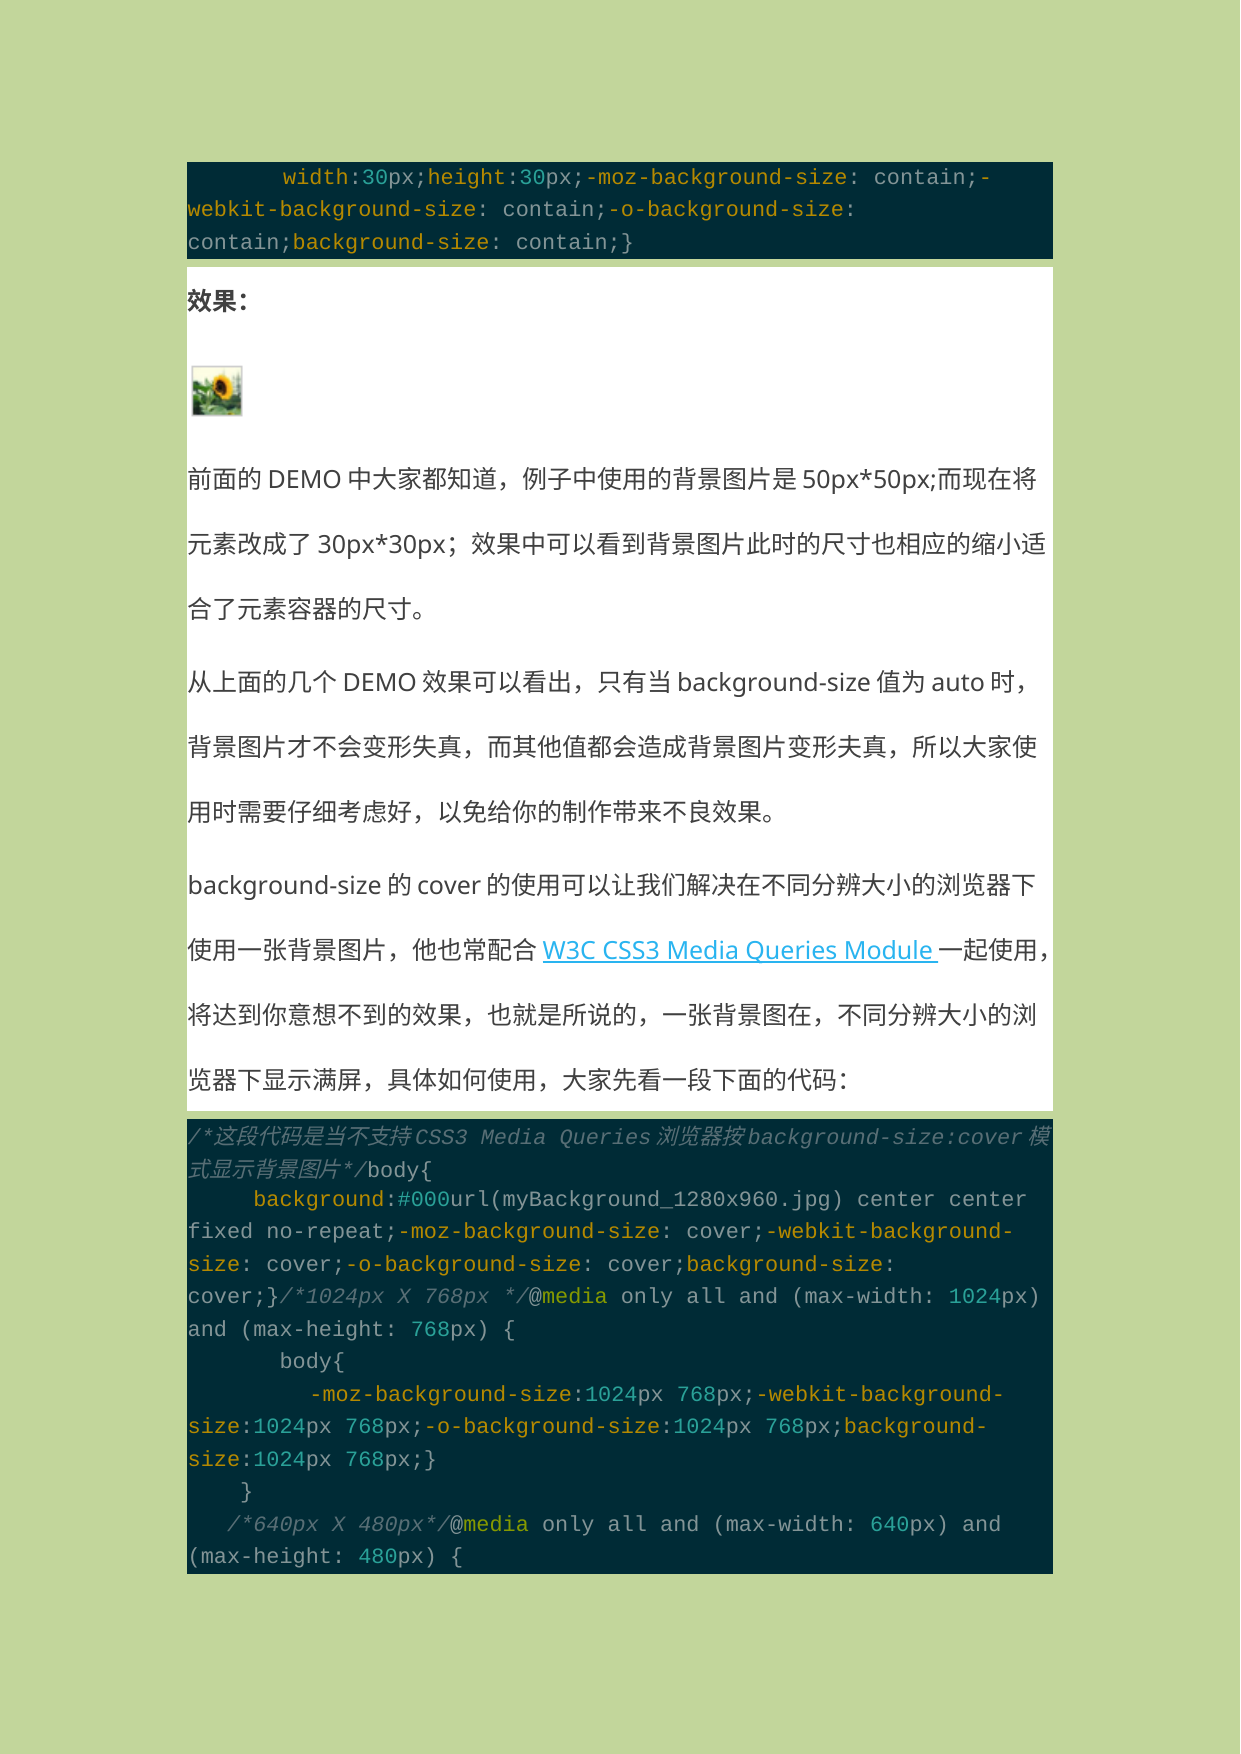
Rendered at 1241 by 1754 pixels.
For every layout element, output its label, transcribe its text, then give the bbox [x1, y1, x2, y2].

text background-size的cover的使用可以让我们解决在不同分辨大小的浏览器下使用一张背景图片，他也常配合W3C CSS3 Media Queries Module一起使用，将达到你意想不到的效果，也就是所说的，一张背景图在，不同分辨大小的浏览器下显示满屏，具体如何使用，大家先看一段下面的代码： [187, 851, 1053, 1111]
text width:30px;height:30px;-moz-background-size: contain;-webkit-background-size: contain;-o-background-size: contain;background-size: contain;} [187, 162, 1053, 259]
text /*这段代码是当不支持CSS3 Media Queries浏览器按background-size:cover模式显示背景图片*/body{ [187, 1119, 1053, 1184]
text background:#000url(myBackground_1280x960.jpg) center center fixed no-repeat;-moz-background-size: cover;-webkit-background-size: cover;-o-background-size: cover;background-size: cover;}/*1024px X 768px */@media only all and (max-width: 1024px) and (max-height: 768px) { [187, 1184, 1053, 1346]
text } [187, 1476, 1053, 1509]
text 前面的DEMO中大家都知道，例子中使用的背景图片是50px*50px;而现在将元素改成了30px*30px；效果中可以看到背景图片此时的尺寸也相应的缩小适合了元素容器的尺寸。 [187, 445, 1053, 640]
text 从上面的几个DEMO效果可以看出，只有当background-size值为auto时，背景图片才不会变形失真，而其他值都会造成背景图片变形夫真，所以大家使用时需要仔细考虑好，以免给你的制作带来不良效果。 [187, 648, 1053, 843]
picture [187, 355, 254, 423]
text /*640px X 480px*/@media only all and (max-width: 640px) and (max-height: 480px) { [187, 1509, 1053, 1574]
text body{ [187, 1346, 1053, 1379]
text 效果： [187, 267, 1053, 332]
text -moz-background-size:1024px 768px;-webkit-background-size:1024px 768px;-o-background-size:1024px 768px;background-size:1024px 768px;} [187, 1379, 1053, 1476]
